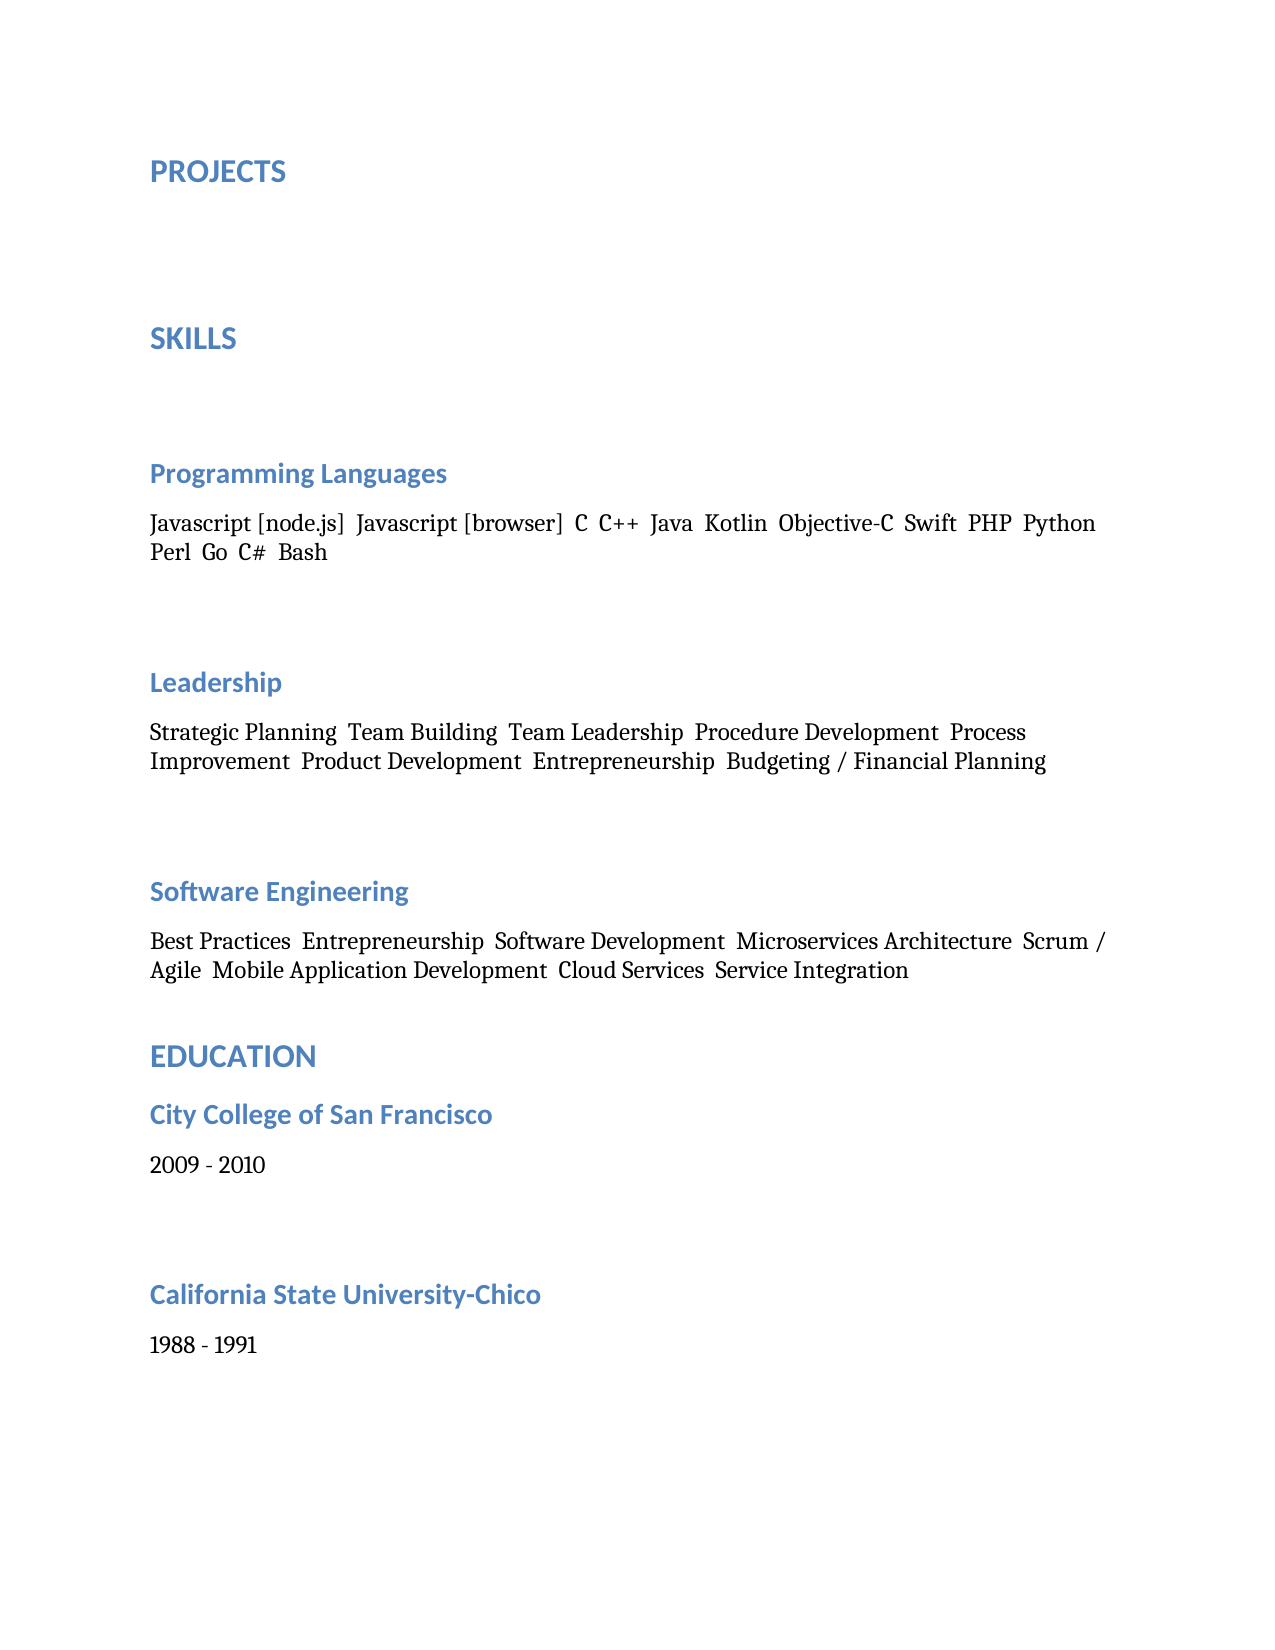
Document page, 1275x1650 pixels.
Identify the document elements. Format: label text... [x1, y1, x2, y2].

text 2009 - 2010 [150, 1151, 1125, 1179]
text 1988 - 1991 [150, 1331, 1125, 1359]
text Strategic Planning Team Building Team Leadership Procedure Development Process Improvement Product Development Entrepreneurship Budgeting / Financial Planning [150, 718, 1125, 776]
subtitle EDUCATION [150, 1034, 1125, 1075]
subtitle Software Engineering [150, 873, 1125, 908]
subtitle Programming Languages [150, 455, 1125, 490]
subtitle California State University-Chico [150, 1276, 1125, 1312]
subtitle SKILLS [150, 317, 1125, 358]
text Javascript [node.js] Javascript [browser] C C++ Java Kotlin Objective-C Swift PHP Python Perl Go C# Bash [150, 509, 1125, 567]
text Best Practices Entrepreneurship Software Development Microservices Architecture Scrum / Agile Mobile Application Development Cloud Services Service Integration [150, 927, 1125, 984]
subtitle City College of San Francisco [150, 1096, 1125, 1132]
subtitle PROJECTS [150, 150, 1125, 191]
subtitle Leadership [150, 664, 1125, 699]
